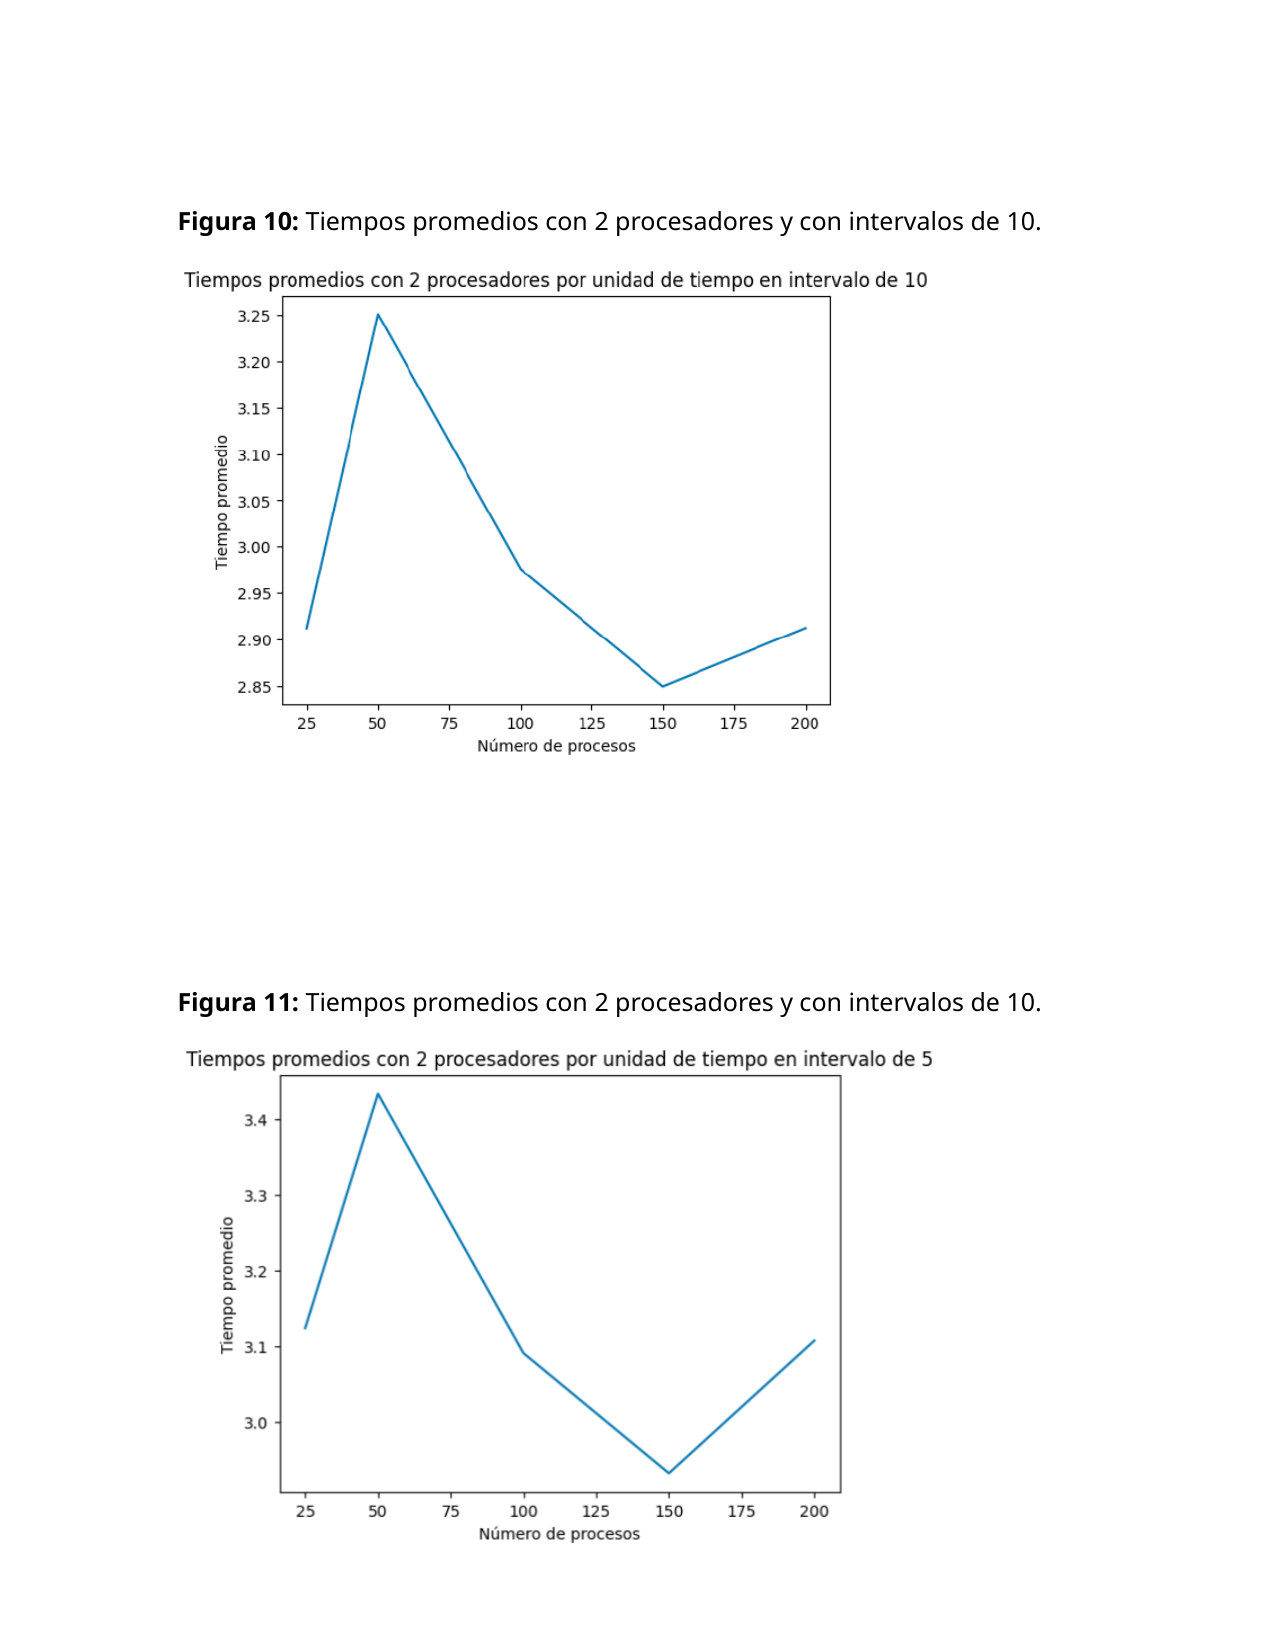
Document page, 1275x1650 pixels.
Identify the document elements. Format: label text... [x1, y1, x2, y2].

picture [177, 1042, 934, 1548]
text Figura 10: Tiempos promedios con 2 procesadores y con intervalos de 10. [177, 203, 1098, 237]
text Figura 11: Tiempos promedios con 2 procesadores y con intervalos de 10. [177, 985, 1098, 1019]
picture [177, 263, 927, 757]
